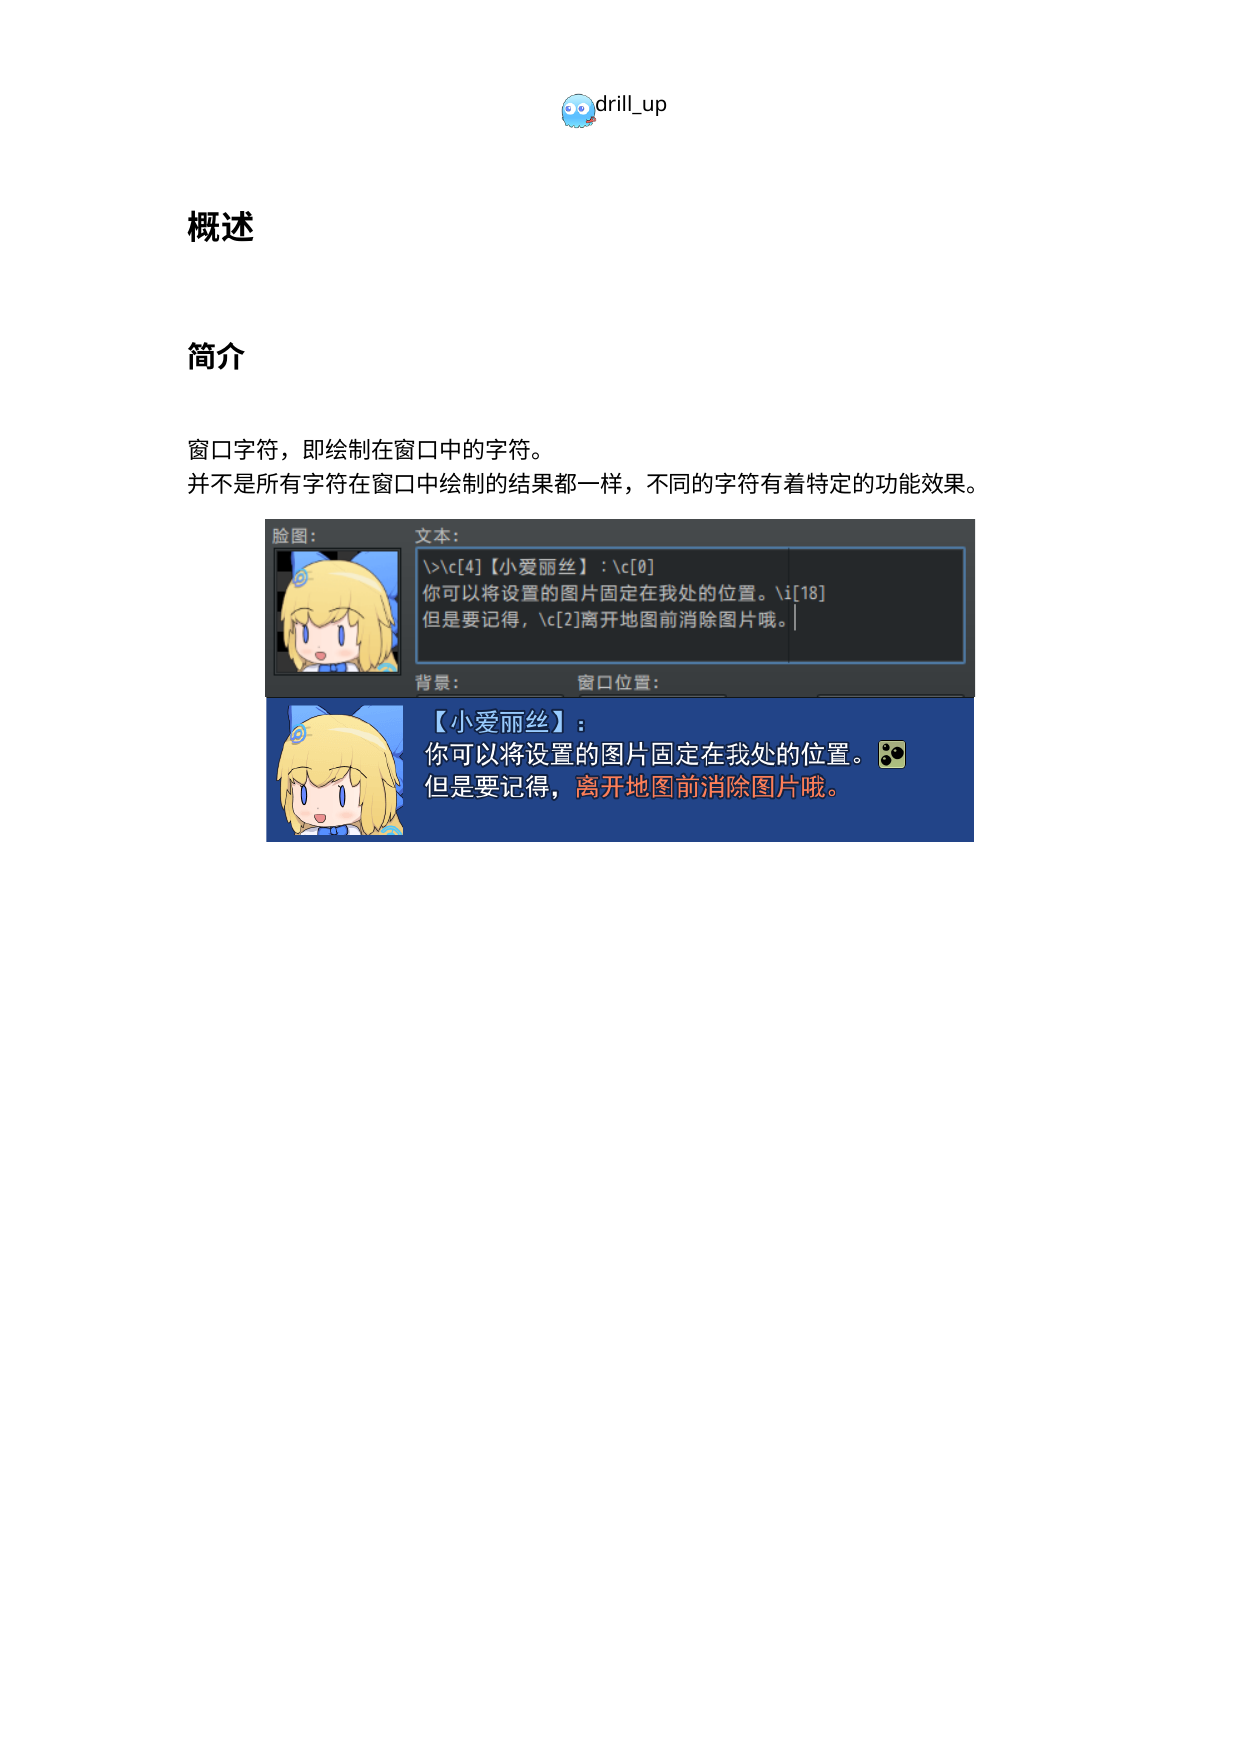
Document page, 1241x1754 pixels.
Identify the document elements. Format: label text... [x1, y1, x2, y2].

text 并不是所有字符在窗口中绘制的结果都一样，不同的字符有着特定的功能效果。 [187, 466, 1053, 499]
picture [265, 519, 976, 842]
text 窗口字符，即绘制在窗口中的字符。 [187, 432, 1053, 466]
text 简介 [187, 321, 1053, 389]
text 概述 [187, 191, 1053, 259]
picture [556, 88, 597, 130]
